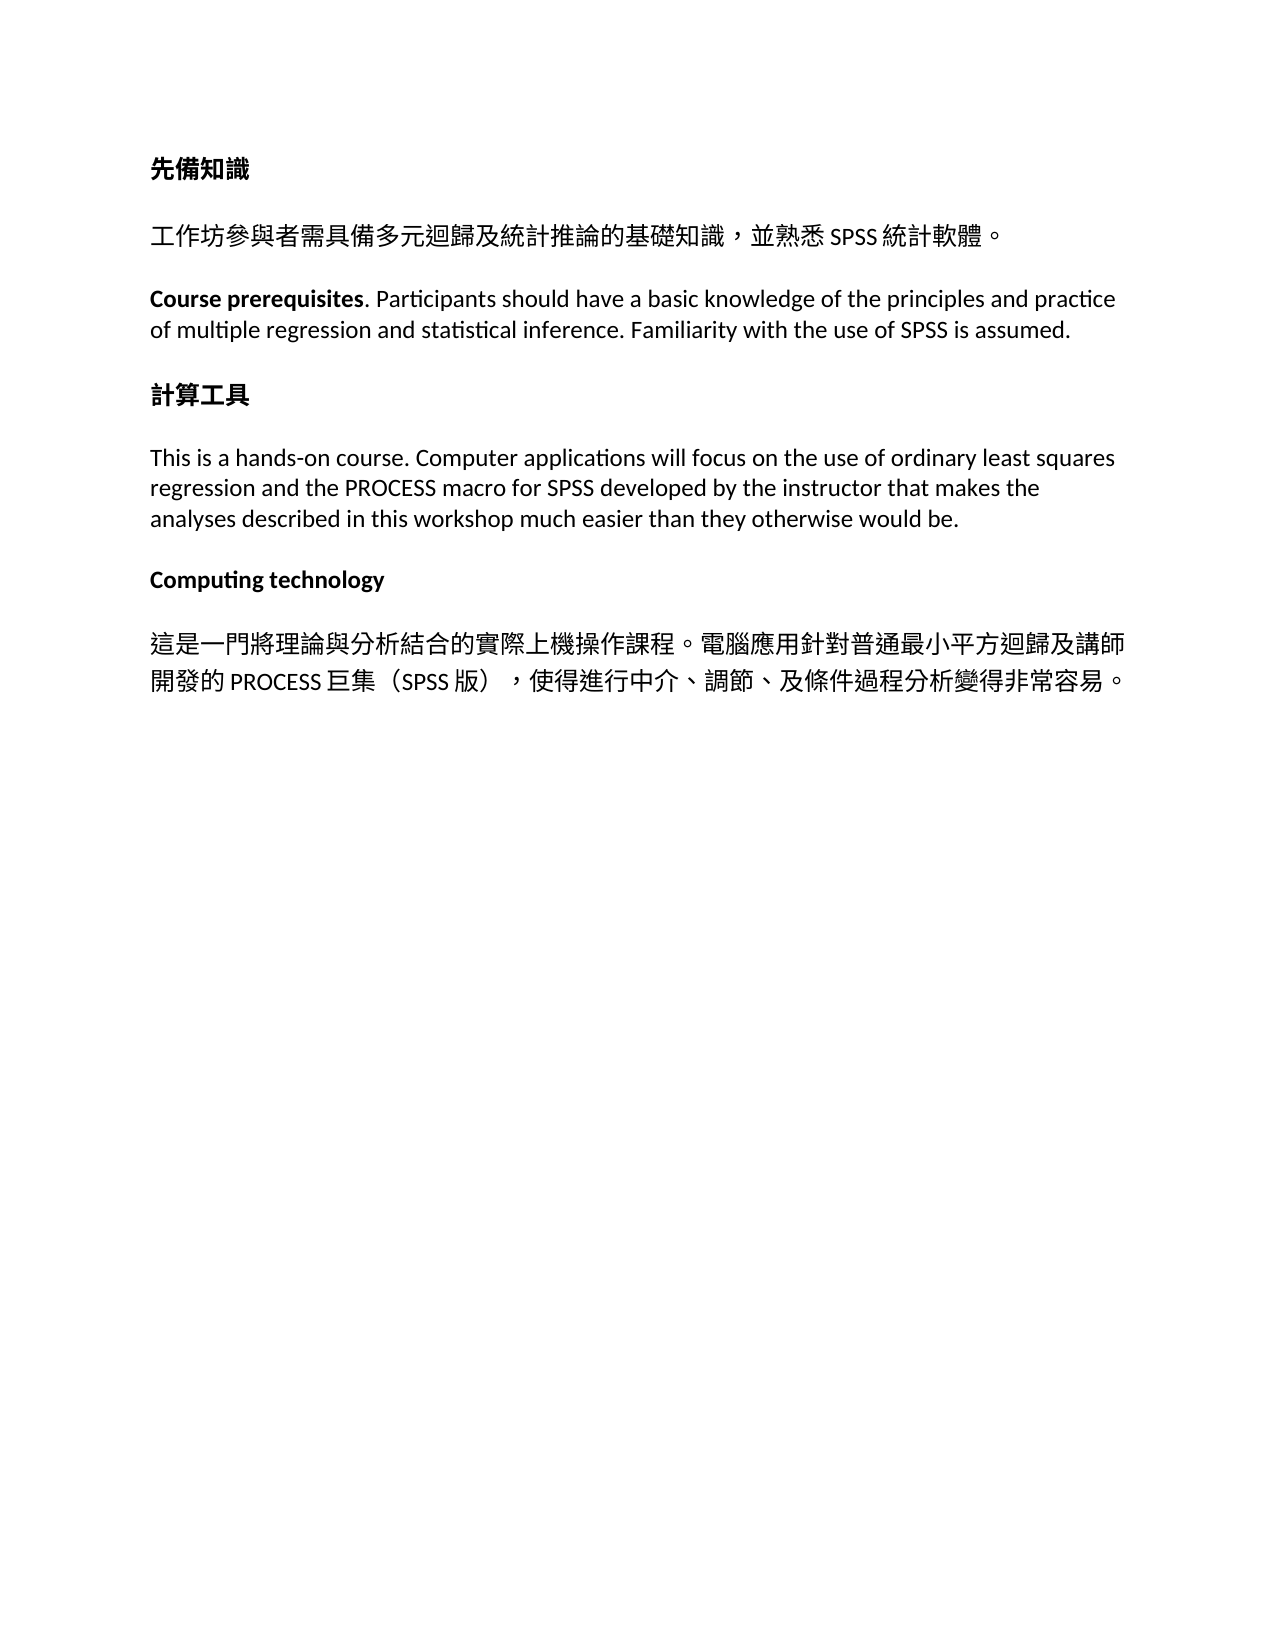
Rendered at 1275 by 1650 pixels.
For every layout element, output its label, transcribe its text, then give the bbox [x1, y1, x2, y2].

text Course prerequisites. Participants should have a basic knowledge of the principles and practice of multiple regression and statistical inference. Familiarity with the use of SPSS is assumed. [150, 283, 1125, 344]
text 這是一門將理論與分析結合的實際上機操作課程。電腦應用針對普通最小平方迴歸及講師開發的PROCESS巨集（SPSS版），使得進行中介、調節、及條件過程分析變得非常容易。 [150, 625, 1125, 697]
subtitle 先備知識 [150, 150, 1125, 186]
subtitle Computing technology [150, 564, 1125, 594]
subtitle 計算工具 [150, 375, 1125, 411]
text This is a hands-on course. Computer applications will focus on the use of ordinary least squares regression and the PROCESS macro for SPSS developed by the instructor that makes the analyses described in this workshop much easier than they otherwise would be. [150, 442, 1125, 533]
text 工作坊參與者需具備多元迴歸及統計推論的基礎知識，並熟悉SPSS統計軟體。 [150, 217, 1125, 253]
